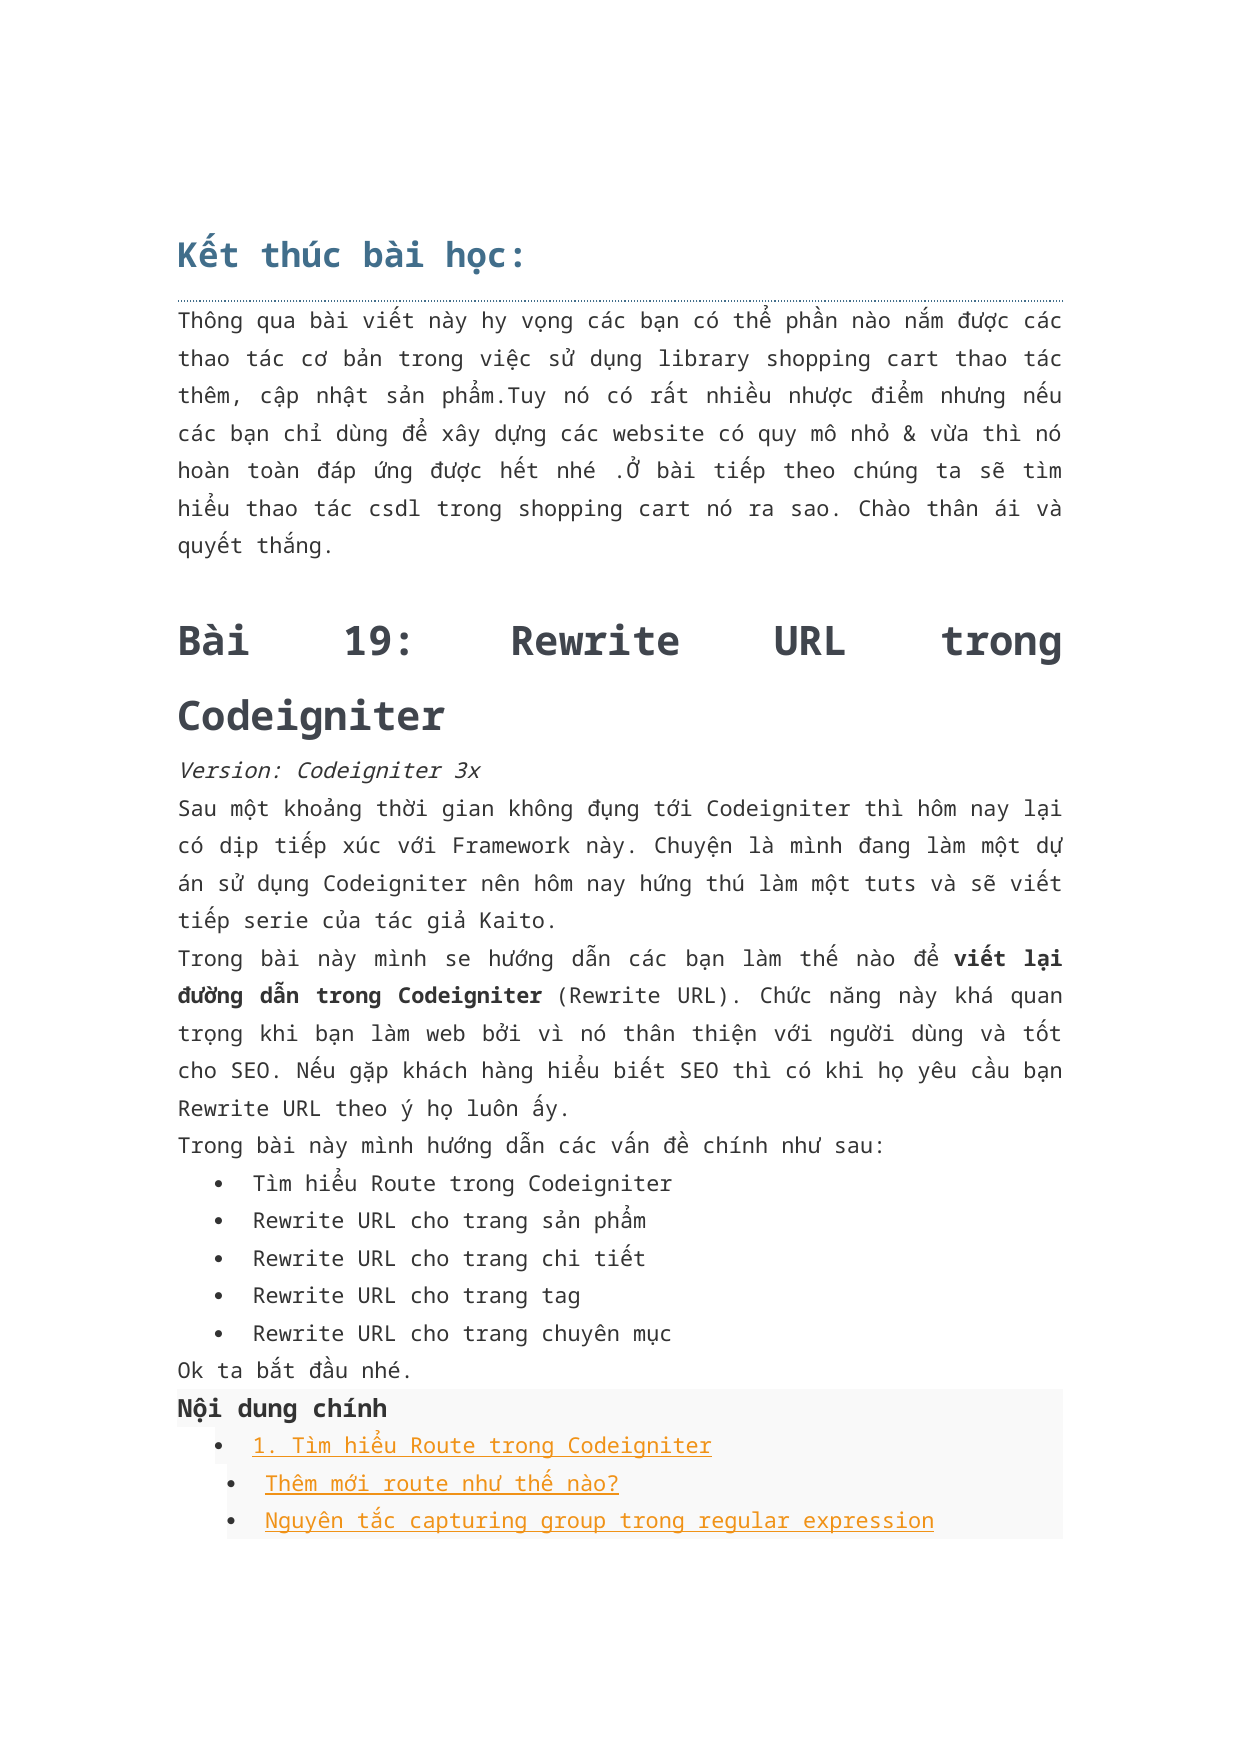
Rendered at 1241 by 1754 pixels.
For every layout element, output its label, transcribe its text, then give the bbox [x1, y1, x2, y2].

list Tìm hiểu Route trong Codeigniter [215, 1164, 1063, 1202]
list Rewrite URL cho trang sản phẩm [215, 1202, 1063, 1239]
text Sau một khoảng thời gian không đụng tới Codeigniter thì hôm nay lại có dịp tiếp xúc với Framework này. Chuyện là mình đang làm một dự án sử dụng Codeigniter nên hôm nay hứng thú làm một tuts và sẽ viết tiếp serie của tác giả Kaito. [177, 789, 1063, 939]
text Ok ta bắt đầu nhé. [177, 1352, 1063, 1389]
list Rewrite URL cho trang chuyên mục [215, 1314, 1063, 1352]
list Rewrite URL cho trang tag [215, 1277, 1063, 1314]
text Bài 19: Rewrite URL trong Codeigniter [177, 602, 1063, 752]
text Trong bài này mình hướng dẫn các vấn đề chính như sau: [177, 1127, 1063, 1164]
list Nguyên tắc capturing group trong regular expression [227, 1502, 1063, 1539]
list Thêm mới route như thế nào? [227, 1464, 1063, 1502]
text Trong bài này mình se hướng dẫn các bạn làm thế nào để viết lại đường dẫn trong Codeigniter (Rewrite URL). Chức năng này khá quan trọng khi bạn làm web bởi vì nó thân thiện với người dùng và tốt cho SEO. Nếu gặp khách hàng hiểu biết SEO thì có khi họ yêu cầu bạn Rewrite URL theo ý họ luôn ấy. [177, 939, 1063, 1127]
text Kết thúc bài học: [177, 217, 1063, 302]
text Thông qua bài viết này hy vọng các bạn có thể phần nào nắm được các thao tác cơ bản trong việc sử dụng library shopping cart thao tác thêm, cập nhật sản phẩm.Tuy nó có rất nhiều nhược điểm nhưng nếu các bạn chỉ dùng để xây dựng các website có quy mô nhỏ & vừa thì nó hoàn toàn đáp ứng được hết nhé .Ở bài tiếp theo chúng ta sẽ tìm hiểu thao tác csdl trong shopping cart nó ra sao. Chào thân ái và quyết thắng. [177, 302, 1063, 564]
list 1. Tìm hiểu Route trong Codeigniter [215, 1427, 1063, 1464]
text Version: Codeigniter 3x [177, 752, 1063, 789]
text Nội dung chính [177, 1389, 1063, 1427]
list Rewrite URL cho trang chi tiết [215, 1239, 1063, 1277]
